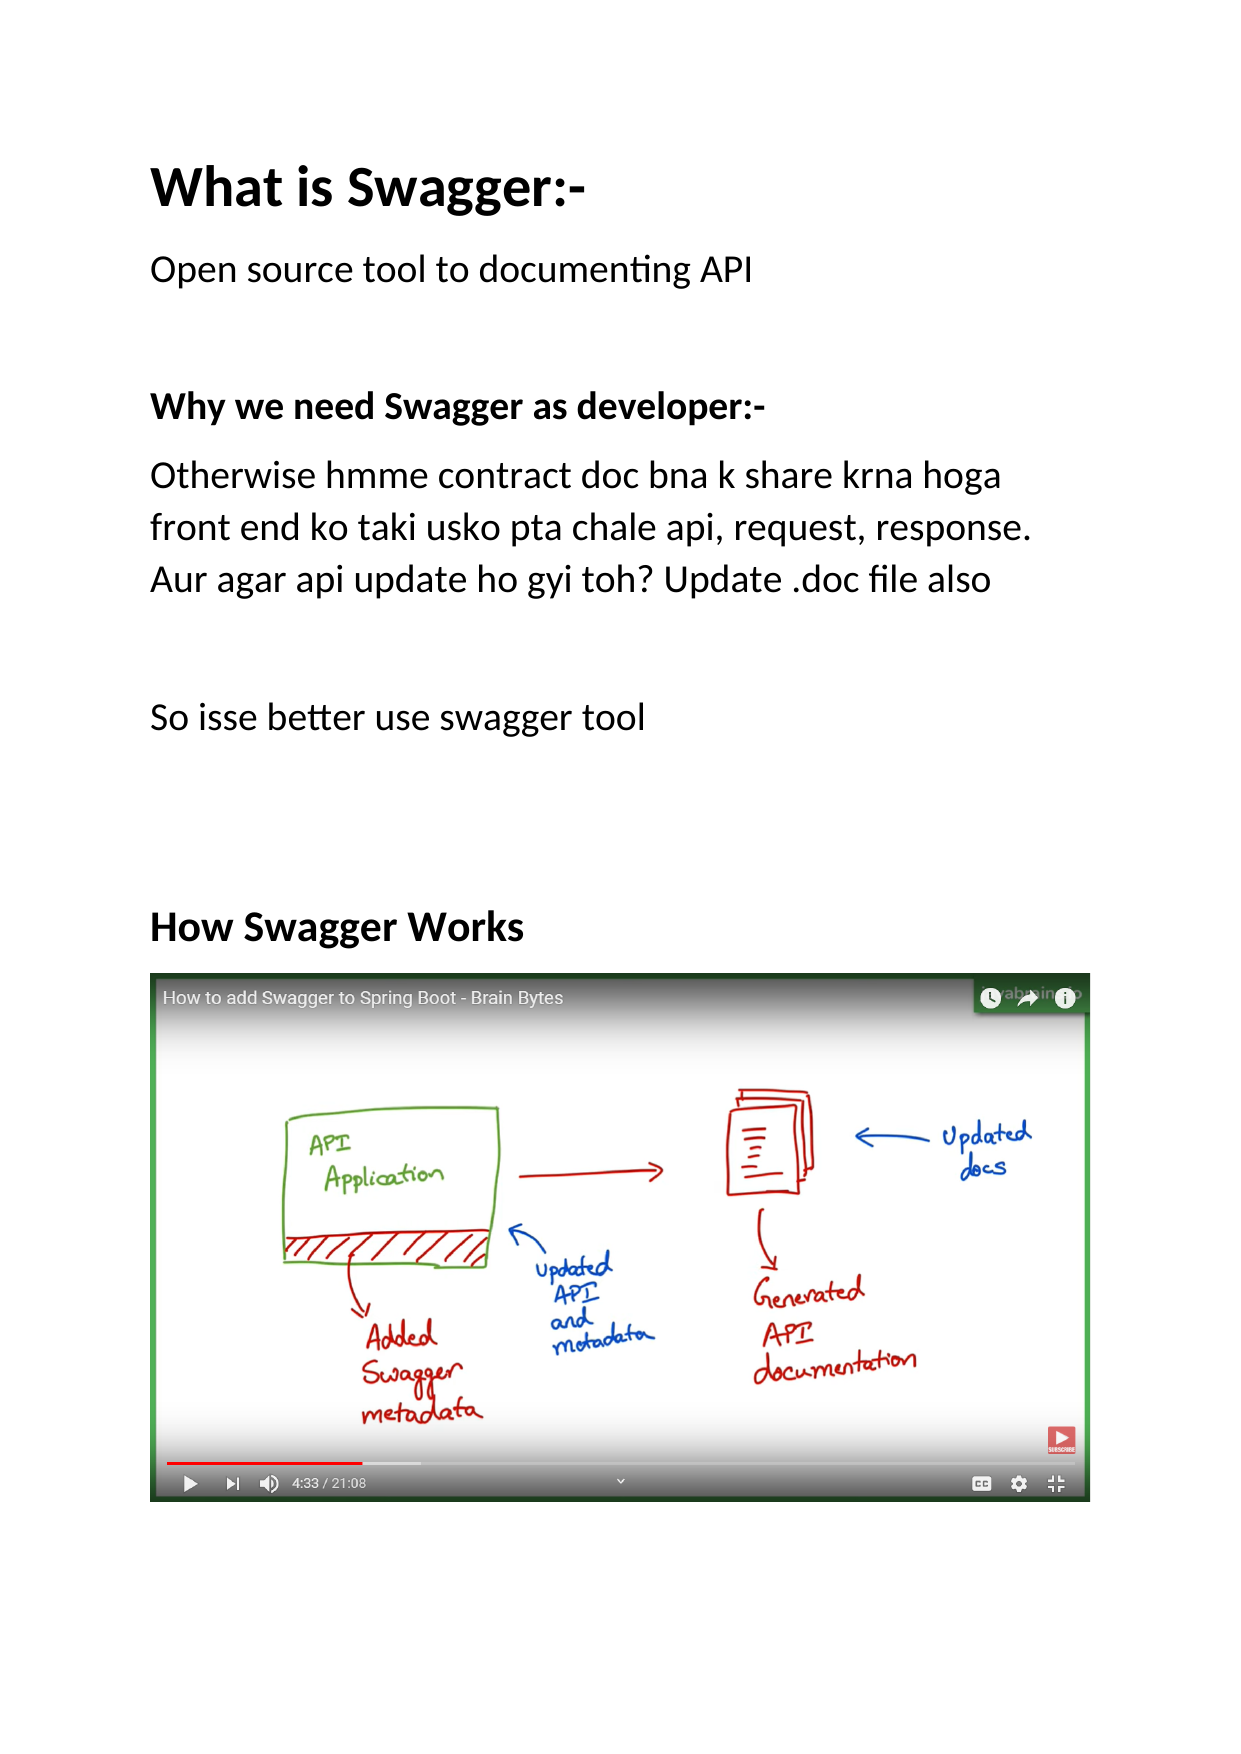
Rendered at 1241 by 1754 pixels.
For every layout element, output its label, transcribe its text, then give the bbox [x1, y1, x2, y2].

text So isse better use swagger tool [150, 692, 1090, 741]
text Open source tool to documenting API [150, 243, 1090, 292]
text What is Swagger:- [150, 150, 1090, 221]
text Otherwise hmme contract doc bna k share krna hoga front end ko taki usko pta chale api, request, response. Aur agar api update ho gyi toh? Update .doc file also [150, 450, 1090, 603]
picture [150, 973, 1091, 1502]
text How Swagger Works [150, 899, 1090, 952]
text Why we need Swagger as developer:- [150, 381, 1090, 429]
